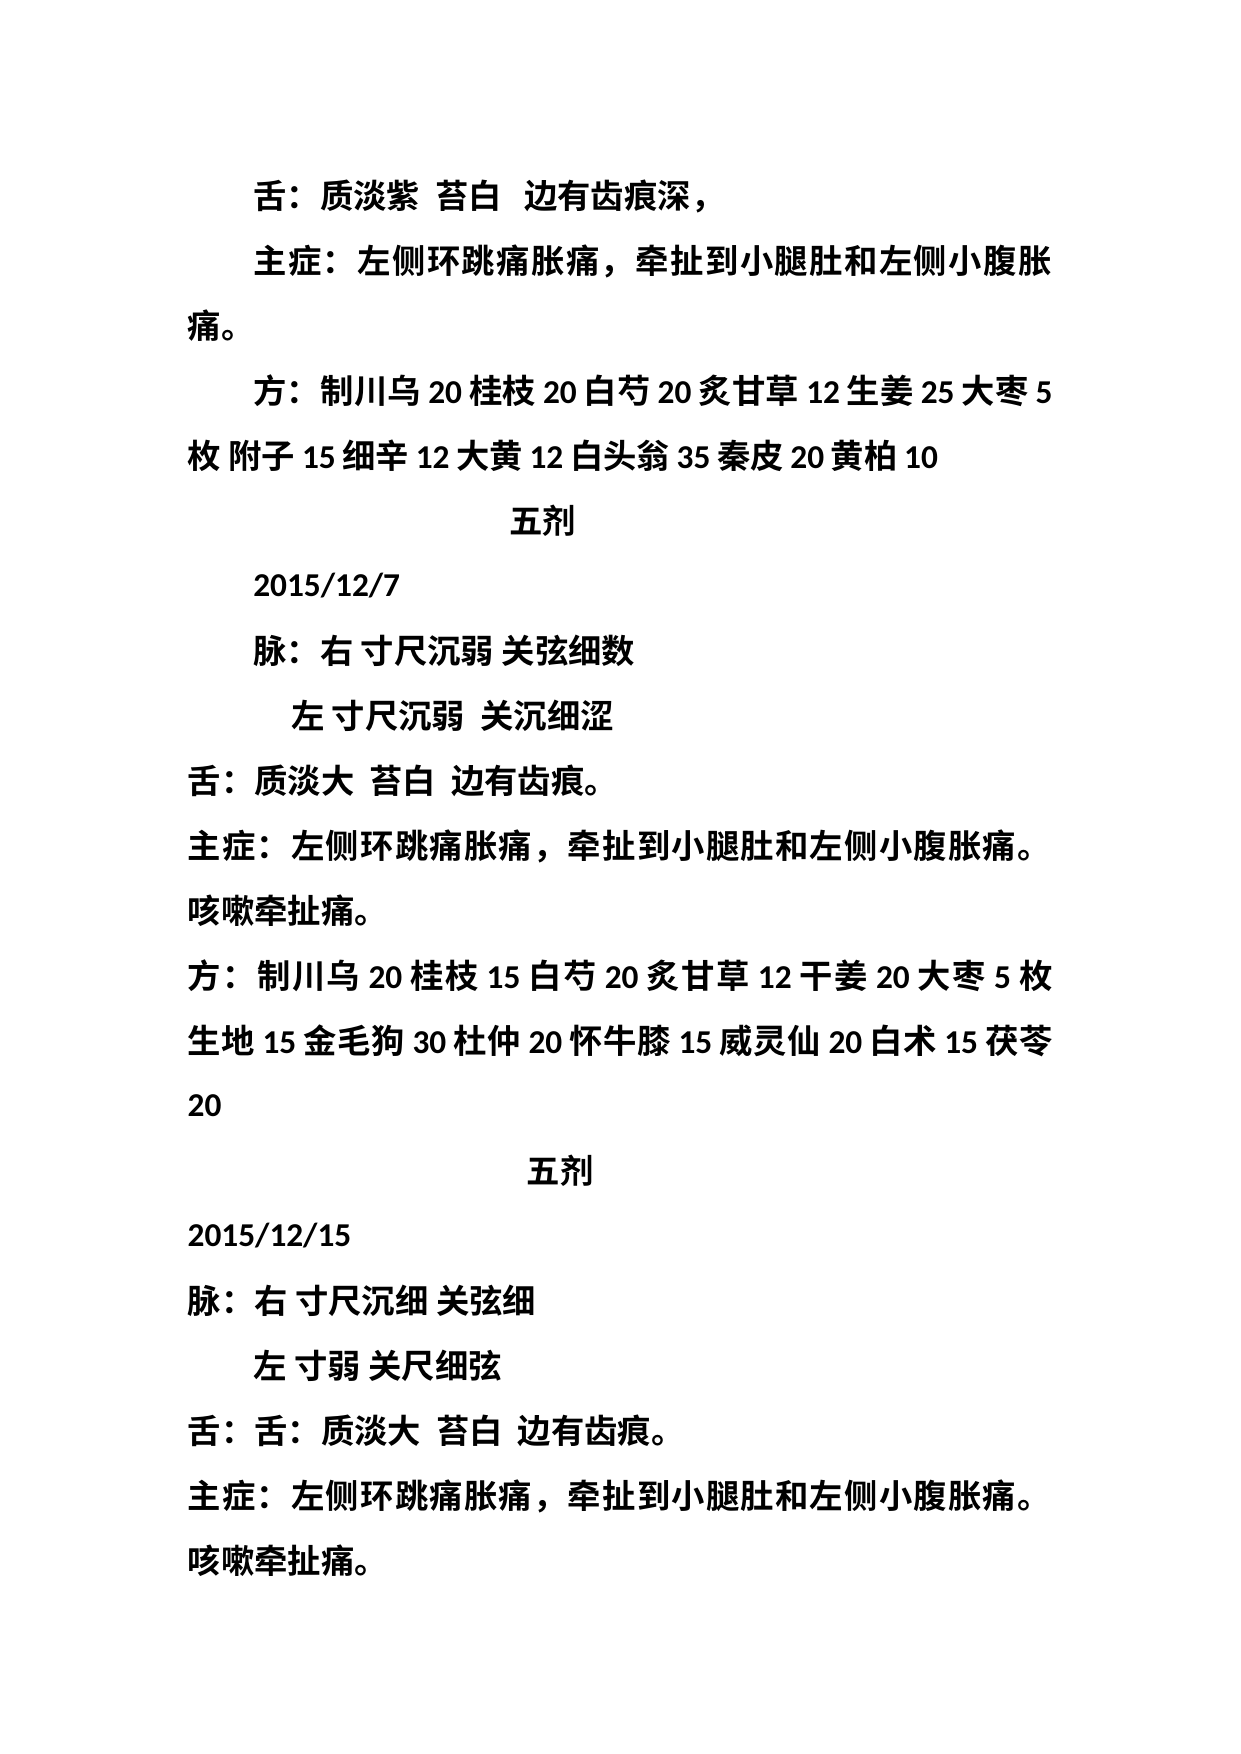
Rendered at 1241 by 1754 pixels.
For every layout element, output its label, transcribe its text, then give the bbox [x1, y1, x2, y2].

text 主症：左侧环跳痛胀痛，牵扯到小腿肚和左侧小腹胀痛。咳嗽牵扯痛。 [187, 1462, 1053, 1592]
text 主症：左侧环跳痛胀痛，牵扯到小腿肚和左侧小腹胀痛。 [187, 227, 1053, 357]
text 脉：右 寸尺沉细 关弦细 [187, 1267, 1053, 1332]
text 脉：右 寸尺沉弱 关弦细数 [187, 617, 1053, 682]
text 2015/12/15 [187, 1202, 1053, 1267]
text 舌：质淡紫 苔白 边有齿痕深， [187, 162, 1053, 227]
text 左 寸尺沉弱 关沉细涩 [187, 682, 1053, 747]
text 2015/12/7 [187, 552, 1053, 617]
text 五剂 [187, 487, 1053, 552]
text 方：制川乌20桂枝20白芍20炙甘草12生姜25大枣5枚 附子15细辛12大黄12白头翁35秦皮20黄柏10 [187, 357, 1053, 487]
text 左 寸弱 关尺细弦 [187, 1332, 1053, 1397]
text 主症：左侧环跳痛胀痛，牵扯到小腿肚和左侧小腹胀痛。咳嗽牵扯痛。 [187, 812, 1053, 942]
text 舌：质淡大 苔白 边有齿痕。 [187, 747, 1053, 812]
text 方：制川乌20桂枝15白芍20炙甘草12干姜20大枣5枚生地15金毛狗30杜仲20怀牛膝15威灵仙20白术15茯苓20 [187, 942, 1053, 1137]
text 舌：舌：质淡大 苔白 边有齿痕。 [187, 1397, 1053, 1462]
text 五剂 [187, 1137, 1053, 1202]
